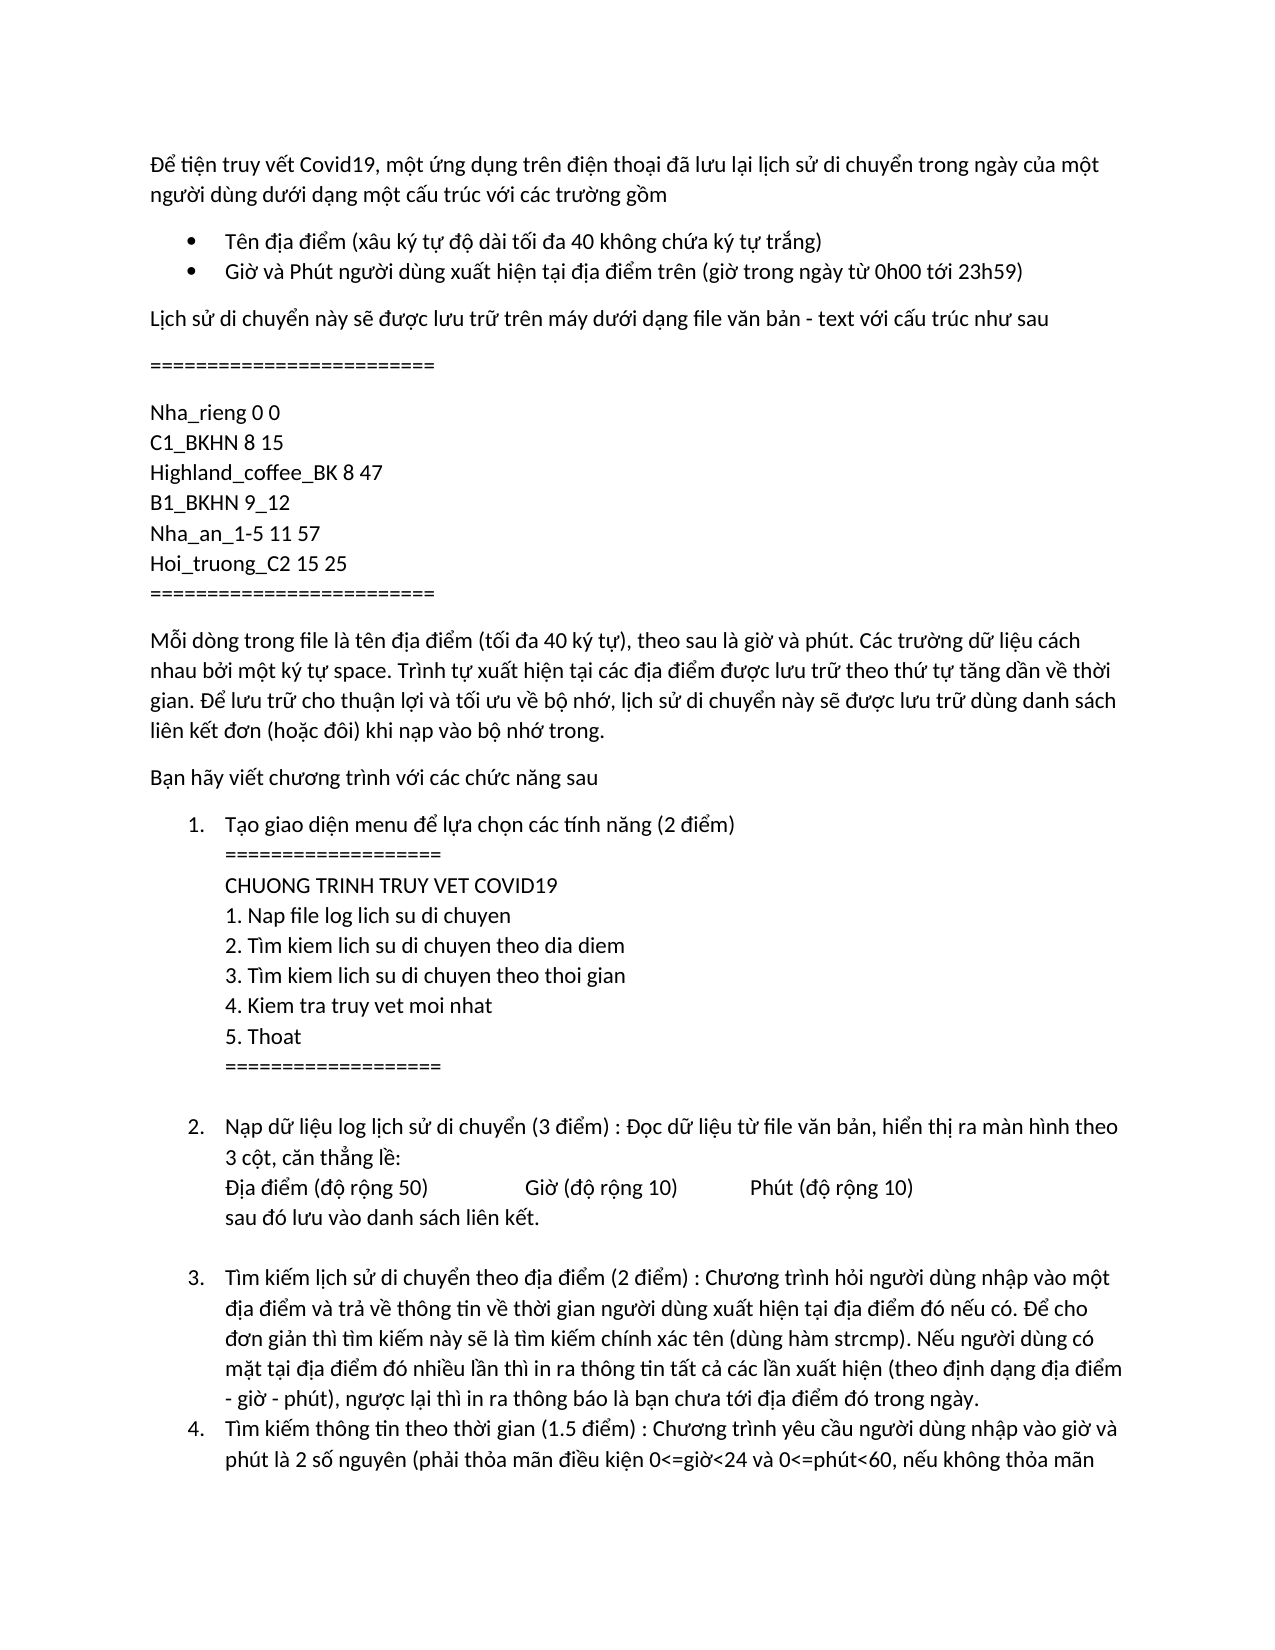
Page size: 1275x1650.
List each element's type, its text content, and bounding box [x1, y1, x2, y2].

list 3. Tìm kiem lich su di chuyen theo thoi gian [225, 961, 1125, 989]
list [187, 1414, 1125, 1473]
list Địa điểm (độ rộng 50) Giờ (độ rộng 10) Phút (độ rộng 10) [225, 1173, 1125, 1201]
list 2. Tìm kiem lich su di chuyen theo dia diem [225, 931, 1125, 959]
list CHUONG TRINH TRUY VET COVID19 [225, 871, 1125, 899]
text ========================= [150, 579, 1125, 607]
list Nạp dữ liệu log lịch sử di chuyển (3 điểm) : Đọc dữ liệu từ file văn bản, hiển thị ra màn hình theo 3 cột, căn thẳng lề: [187, 1112, 1125, 1171]
text Bạn hãy viết chương trình với các chức năng sau [150, 763, 1125, 792]
text Lịch sử di chuyển này sẽ được lưu trữ trên máy dưới dạng file văn bản - text với cấu trúc như sau [150, 304, 1125, 332]
list 1. Nap file log lich su di chuyen [225, 901, 1125, 929]
list Tìm kiếm lịch sử di chuyển theo địa điểm (2 điểm) : Chương trình hỏi người dùng nhập vào một địa điểm và trả về thông tin về thời gian người dùng xuất hiện tại địa điểm đó nếu có. Để cho đơn giản thì tìm kiếm này sẽ là tìm kiếm chính xác tên (dùng hàm strcmp). Nếu người dùng có mặt tại địa điểm đó nhiều lần thì in ra thông tin tất cả các lần xuất hiện (theo định dạng địa điểm - giờ - phút), ngược lại thì in ra thông báo là bạn chưa tới địa điểm đó trong ngày. [187, 1263, 1125, 1412]
list Tạo giao diện menu để lựa chọn các tính năng (2 điểm) =================== [187, 810, 1125, 869]
list 4. Kiem tra truy vet moi nhat [225, 992, 1125, 1020]
list Tên địa điểm (xâu ký tự độ dài tối đa 40 không chứa ký tự trắng) [187, 227, 1125, 255]
text Nha_an_1-5 11 57 [150, 519, 1125, 547]
list Giờ và Phút người dùng xuất hiện tại địa điểm trên (giờ trong ngày từ 0h00 tới 23h59) [187, 257, 1125, 285]
text Hoi_truong_C2 15 25 [150, 549, 1125, 577]
text Để tiện truy vết Covid19, một ứng dụng trên điện thoại đã lưu lại lịch sử di chuyển trong ngày của một người dùng dưới dạng một cấu trúc với các trường gồm [150, 150, 1125, 208]
text ========================= [150, 351, 1125, 379]
text Nha_rieng 0 0 C1_BKHN 8 15 Highland_coffee_BK 8 47 [150, 398, 1125, 486]
text B1_BKHN 9_12 [150, 488, 1125, 517]
list 5. Thoat =================== [225, 1022, 1125, 1080]
text Mỗi dòng trong file là tên địa điểm (tối đa 40 ký tự), theo sau là giờ và phút. Các trường dữ liệu cách nhau bởi một ký tự space. Trình tự xuất hiện tại các địa điểm được lưu trữ theo thứ tự tăng dần về thời gian. Để lưu trữ cho thuận lợi và tối ưu về bộ nhớ, lịch sử di chuyển này sẽ được lưu trữ dùng danh sách liên kết đơn (hoặc đôi) khi nạp vào bộ nhớ trong. [150, 626, 1125, 745]
list sau đó lưu vào danh sách liên kết. [225, 1203, 1125, 1231]
